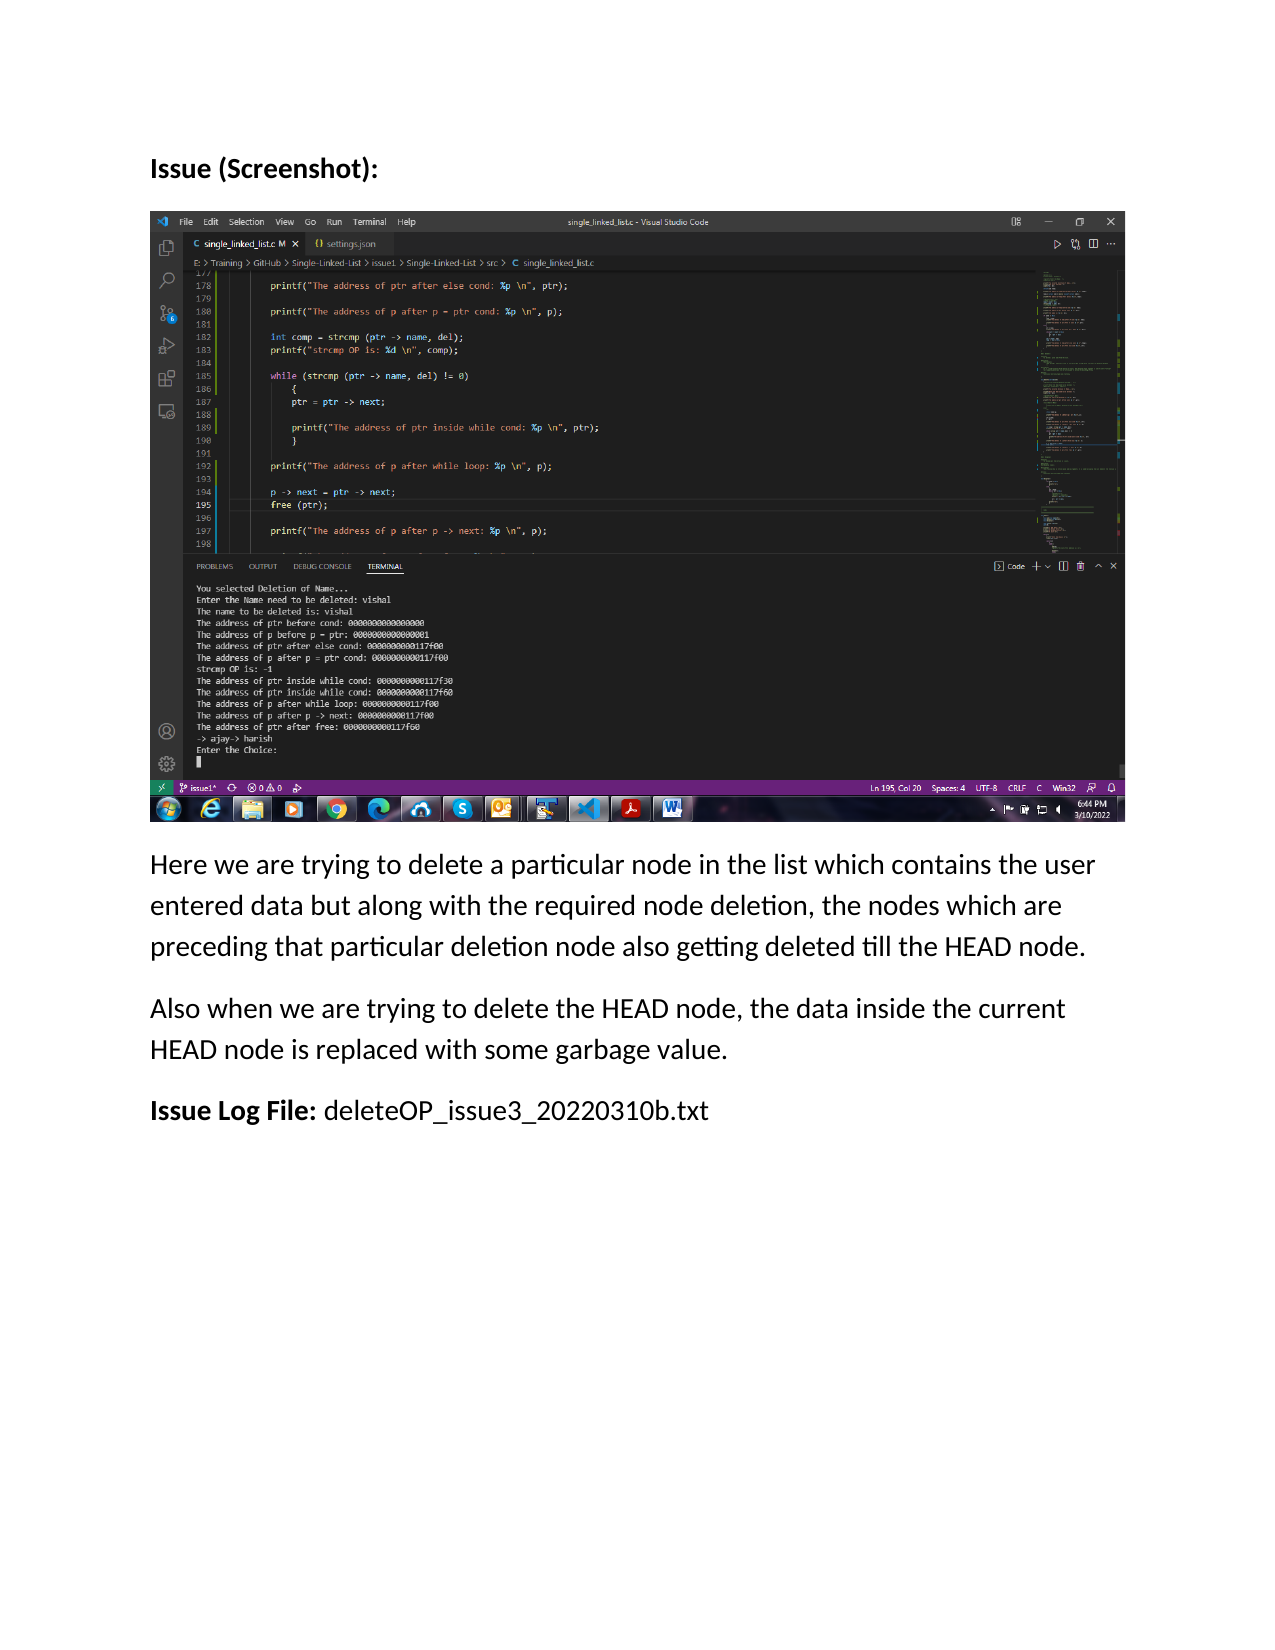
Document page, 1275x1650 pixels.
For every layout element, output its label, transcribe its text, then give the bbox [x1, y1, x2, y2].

text Issue (Screenshot): [150, 150, 1125, 186]
text Issue Log File: deleteOP_issue3_20220310b.txt [150, 1092, 1125, 1128]
text Here we are trying to delete a particular node in the list which contains the user entered data but along with the required node deletion, the nodes which are preceding that particular deletion node also getting deleted till the HEAD node. [150, 846, 1125, 964]
picture [150, 211, 1125, 822]
text Also when we are trying to delete the HEAD node, the data inside the current HEAD node is replaced with some garbage value. [150, 990, 1125, 1066]
